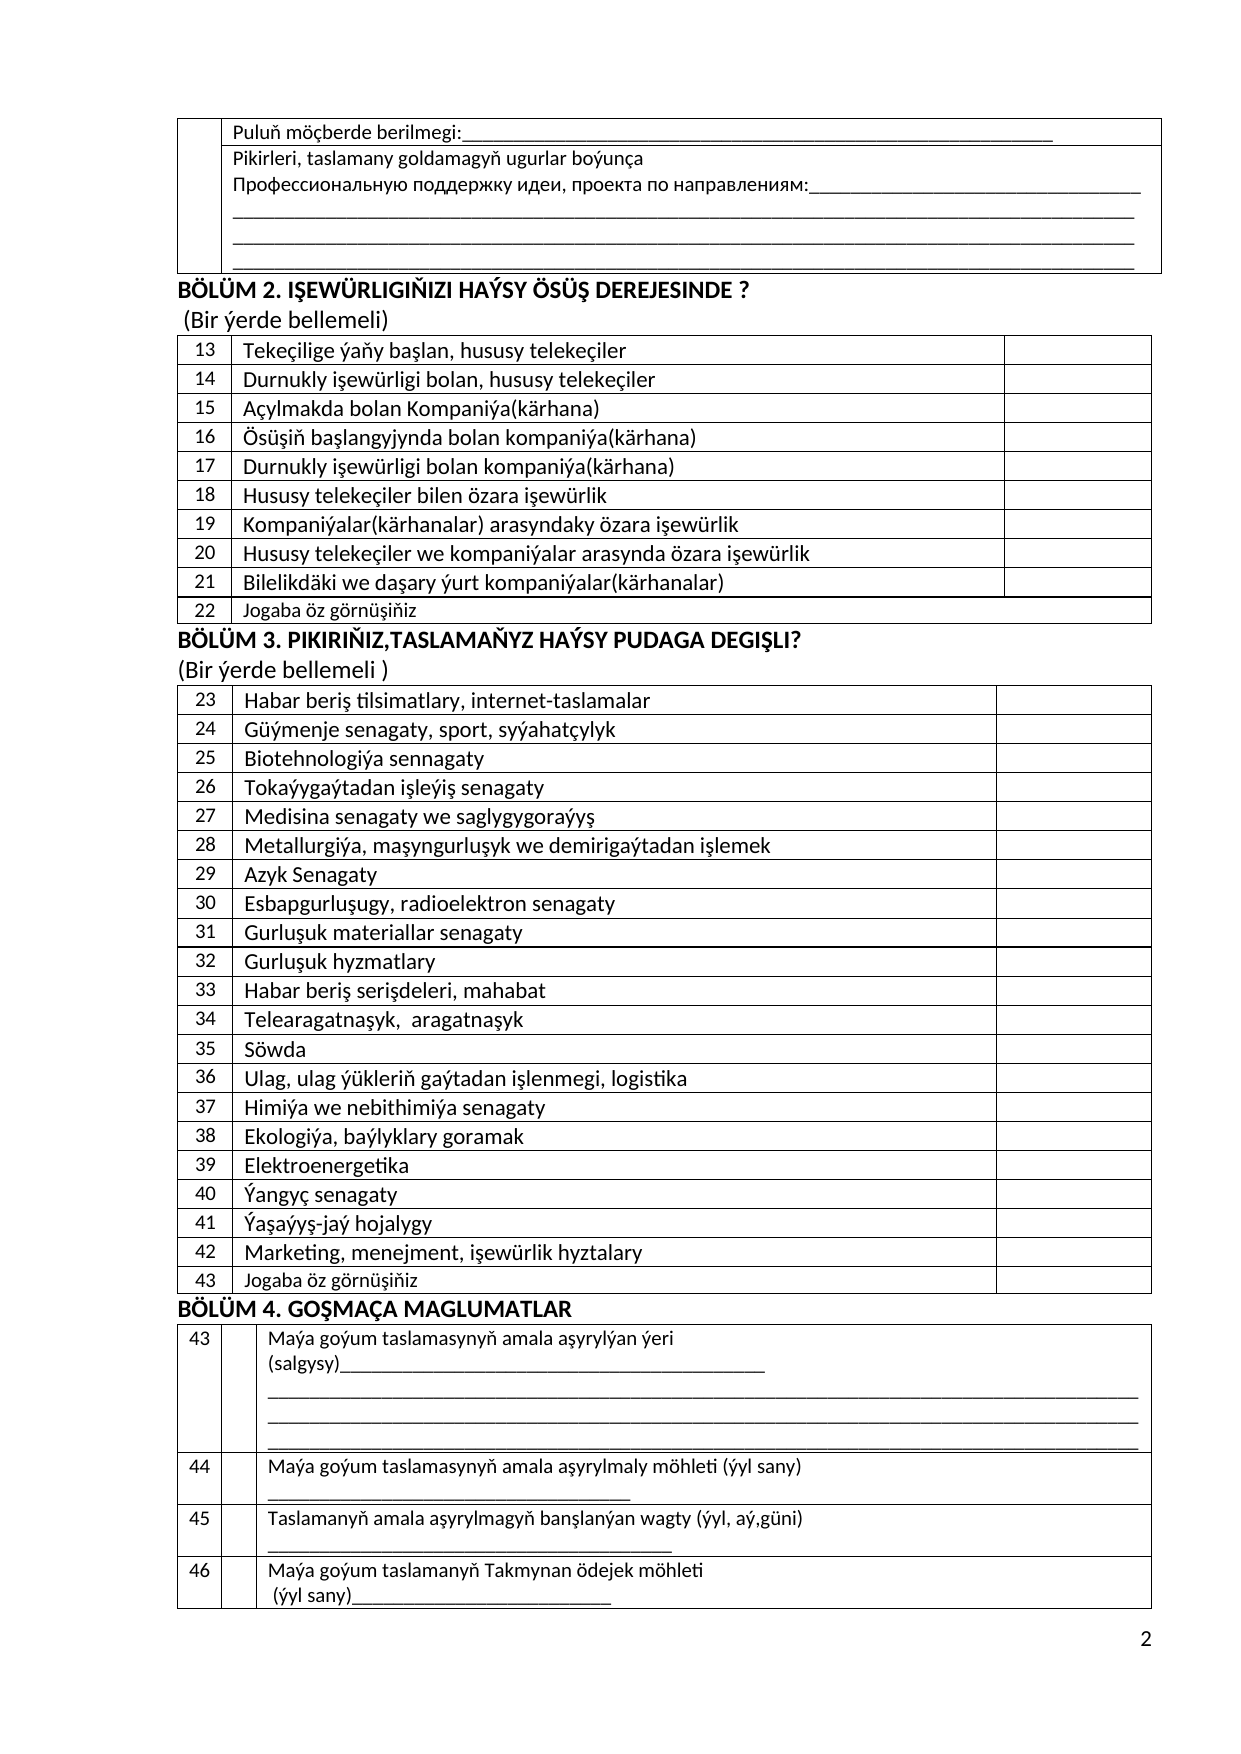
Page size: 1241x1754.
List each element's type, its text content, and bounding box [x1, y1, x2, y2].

table_cell Ýangyç senagaty [233, 1180, 996, 1208]
table_cell 40 [178, 1180, 232, 1208]
text BÖLÜM 2. IŞEWÜRLIGIŇIZI HAÝSY ÖSÜŞ DEREJESINDE ? [177, 274, 1152, 304]
table_cell [997, 1209, 1151, 1237]
table_cell Kompaniýalar(kärhanalar) arasyndaky özara işewürlik [232, 510, 1004, 538]
table_cell 42 [178, 1238, 232, 1266]
table_cell Marketing, menejment, işewürlik hyztalary [233, 1238, 996, 1266]
table_cell Pikirleri, taslamany goldamagyň ugurlar boýunça Профессиональную поддержку идеи, проекта по направлениям:________________________________ _______________________________________________________________________________________ _______________________________________________________________________________________ _______________________________________________________________________________________ [222, 146, 1161, 273]
table_cell 32 [178, 948, 232, 976]
table_cell Ösüşiň başlangyjynda bolan kompaniýa(kärhana) [232, 423, 1004, 451]
table_cell 21 [178, 568, 231, 596]
table_cell Medisina senagaty we saglygygoraýyş [233, 802, 996, 830]
table_cell Söwda [233, 1035, 996, 1063]
table_header [997, 686, 1151, 714]
table_cell [997, 1006, 1151, 1034]
table_cell [997, 715, 1151, 743]
table_cell 45 [178, 1505, 221, 1556]
table_cell Ekologiýa, baýlyklary goramak [233, 1122, 996, 1150]
table_cell [997, 1035, 1151, 1063]
table_cell Jogaba öz görnüşiňiz [232, 598, 1151, 623]
table_cell Hususy telekeçiler we kompaniýalar arasynda özara işewürlik [232, 539, 1004, 567]
table_cell 44 [178, 1453, 221, 1504]
table_header 13 [178, 336, 231, 364]
text BÖLÜM 3. PIKIRIŇIZ,TASLAMAŇYZ HAÝSY PUDAGA DEGIŞLI? [177, 624, 1152, 654]
table_cell [997, 744, 1151, 772]
table_cell Biotehnologiýa sennagaty [233, 744, 996, 772]
table_cell 17 [178, 452, 231, 480]
table_header Habar beriş tilsimatlary, internet-taslamalar [233, 686, 996, 714]
table_cell 15 [178, 394, 231, 422]
table_cell [1005, 394, 1151, 422]
table_cell Gurluşuk hyzmatlary [233, 948, 996, 976]
table_header Maýa goýum taslamasynyň amala aşyrylýan ýeri (salgysy)_________________________________________ ____________________________________________________________________________________ ____________________________________________________________________________________ ____________________________________________________________________________________ [257, 1325, 1151, 1452]
table_cell 37 [178, 1093, 232, 1121]
table_cell [1005, 423, 1151, 451]
table_cell 12 [178, 119, 221, 273]
table_cell Güýmenje senagaty, sport, syýahatçylyk [233, 715, 996, 743]
table_cell [997, 977, 1151, 1004]
table_cell [997, 919, 1151, 946]
table_cell 20 [178, 539, 231, 567]
table_cell Habar beriş serişdeleri, mahabat [233, 977, 996, 1004]
table_cell [1005, 539, 1151, 567]
table_cell 19 [178, 510, 231, 538]
table_cell 33 [178, 977, 232, 1004]
table_cell [997, 1064, 1151, 1092]
table_cell 39 [178, 1151, 232, 1179]
table_cell 22 [178, 598, 231, 623]
table_cell Telearagatnaşyk, aragatnaşyk [233, 1006, 996, 1034]
table_cell Tokaýygaýtadan işleýiş senagaty [233, 773, 996, 801]
table_cell Jogaba öz görnüşiňiz [233, 1267, 996, 1293]
table_cell [997, 860, 1151, 888]
table_cell 24 [178, 715, 232, 743]
table_cell [997, 1122, 1151, 1150]
table_cell [1005, 568, 1151, 596]
table_cell Bilelikdäki we daşary ýurt kompaniýalar(kärhanalar) [232, 568, 1004, 596]
table_cell Puluň möçberde berilmegi:_________________________________________________________ [222, 119, 1161, 144]
table_cell 46 [178, 1557, 221, 1608]
table_cell Metallurgiýa, maşyngurluşyk we demirigaýtadan işlemek [233, 831, 996, 859]
table_cell Azyk Senagaty [233, 860, 996, 888]
table_cell Maýa goýum taslamasynyň amala aşyrylmaly möhleti (ýyl sany) ___________________________________ [257, 1453, 1151, 1504]
table_cell Esbapgurluşugy, radioelektron senagaty [233, 889, 996, 917]
table_cell 43 [178, 1267, 232, 1293]
table_cell 34 [178, 1006, 232, 1034]
table_cell [997, 1267, 1151, 1293]
table_cell 38 [178, 1122, 232, 1150]
table_cell [1005, 510, 1151, 538]
table_cell Ulag, ulag ýükleriň gaýtadan işlenmegi, logistika [233, 1064, 996, 1092]
table_cell 36 [178, 1064, 232, 1092]
table_header Tekeçilige ýaňy başlan, hususy telekeçiler [232, 336, 1004, 364]
table_cell [222, 1557, 256, 1608]
table_cell [1005, 481, 1151, 509]
table_cell [997, 773, 1151, 801]
table_cell [997, 948, 1151, 976]
table_cell Elektroenergetika [233, 1151, 996, 1179]
table_cell [222, 1505, 256, 1556]
table_cell [997, 1238, 1151, 1266]
table_cell 30 [178, 889, 232, 917]
table_header 23 [178, 686, 232, 714]
table_header [1005, 336, 1151, 364]
table_cell 29 [178, 860, 232, 888]
text (Bir ýerde bellemeli) [177, 304, 1152, 335]
table_header 43 [178, 1325, 221, 1452]
table_cell [222, 1453, 256, 1504]
table_cell Gurluşuk materiallar senagaty [233, 919, 996, 946]
table_cell [997, 1093, 1151, 1121]
table_cell [997, 889, 1151, 917]
table_cell [997, 831, 1151, 859]
table_cell 28 [178, 831, 232, 859]
table_cell Durnukly işewürligi bolan kompaniýa(kärhana) [232, 452, 1004, 480]
table_cell Durnukly işewürligi bolan, hususy telekeçiler [232, 365, 1004, 393]
table_cell [997, 1180, 1151, 1208]
table_cell [1005, 365, 1151, 393]
table_cell Ýaşaýyş-jaý hojalygy [233, 1209, 996, 1237]
text BÖLÜM 4. GOŞMAÇA MAGLUMATLAR [177, 1294, 1152, 1324]
table_cell Taslamanyň amala aşyrylmagyň banşlanýan wagty (ýyl, aý,güni) _______________________________________ [257, 1505, 1151, 1556]
table_cell 27 [178, 802, 232, 830]
table_cell 31 [178, 919, 232, 946]
table_cell 25 [178, 744, 232, 772]
table_cell 16 [178, 423, 231, 451]
table_cell Maýa goýum taslamanyň Takmynan ödejek möhleti (ýyl sany)_________________________ [257, 1557, 1151, 1608]
table_cell 26 [178, 773, 232, 801]
table_cell [1005, 452, 1151, 480]
table_cell 35 [178, 1035, 232, 1063]
text (Bir ýerde bellemeli ) [177, 654, 1152, 685]
table_cell Hususy telekeçiler bilen özara işewürlik [232, 481, 1004, 509]
table_cell [997, 802, 1151, 830]
table_cell [997, 1151, 1151, 1179]
table_cell 14 [178, 365, 231, 393]
table_cell Açylmakda bolan Kompaniýa(kärhana) [232, 394, 1004, 422]
table_cell 41 [178, 1209, 232, 1237]
table_cell Himiýa we nebithimiýa senagaty [233, 1093, 996, 1121]
table_header [222, 1325, 256, 1452]
table_cell 18 [178, 481, 231, 509]
